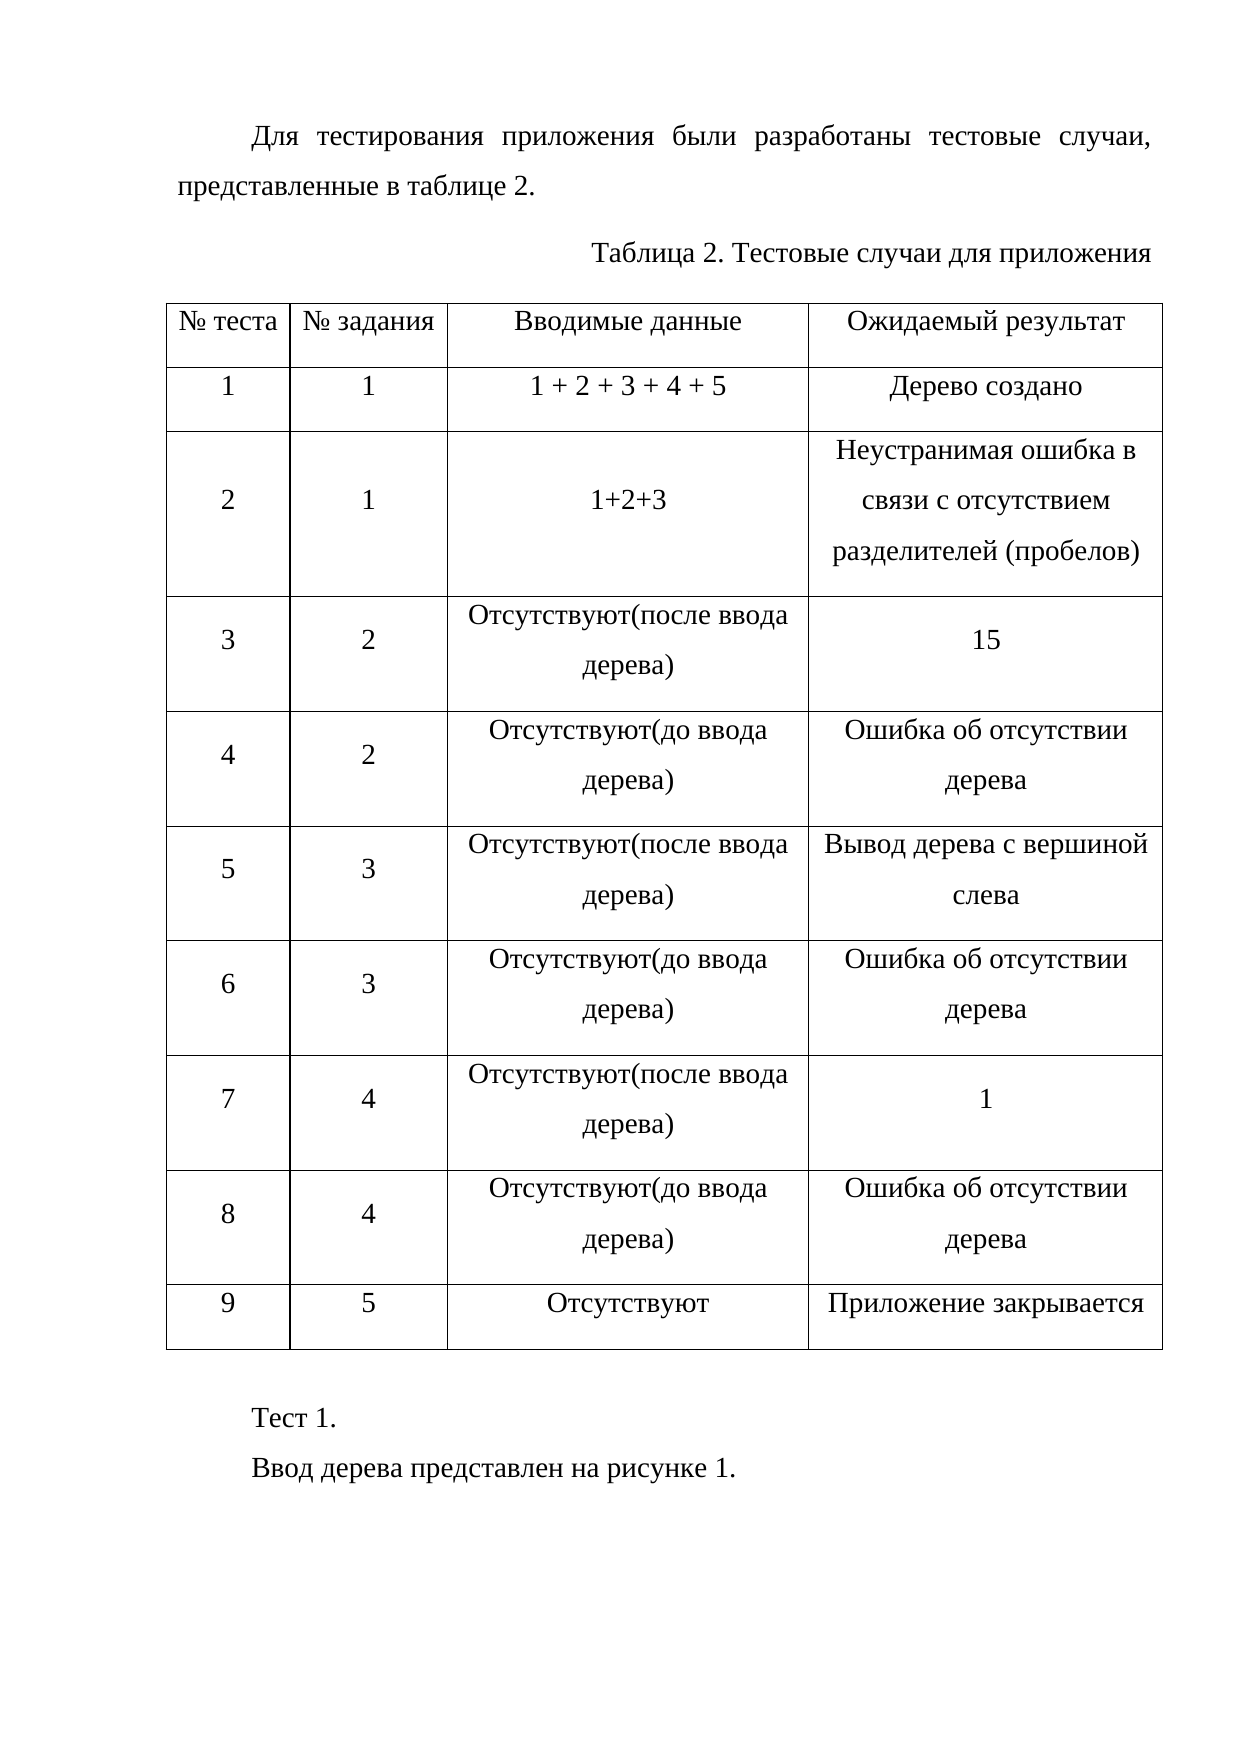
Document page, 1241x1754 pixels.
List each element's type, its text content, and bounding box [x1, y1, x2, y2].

table_cell 1 + 2 + 3 + 4 + 5 [448, 368, 808, 431]
table_cell 7 [167, 1056, 289, 1169]
table_cell Вывод дерева с вершиной слева [809, 827, 1162, 940]
table_cell 2 [291, 597, 447, 711]
table_cell 4 [291, 1171, 447, 1284]
table_cell Отсутствуют(до ввода дерева) [448, 1171, 808, 1284]
table_header Вводимые данные [448, 304, 808, 367]
table_cell 4 [291, 1056, 447, 1169]
table_cell 2 [291, 712, 447, 826]
table_cell 3 [291, 941, 447, 1055]
table_cell 5 [167, 827, 289, 940]
table_cell 1 [291, 368, 447, 431]
text Ввод дерева представлен на рисунке 1. [177, 1450, 1152, 1484]
table_cell Ошибка об отсутствии дерева [809, 941, 1162, 1055]
table_cell Отсутствуют(до ввода дерева) [448, 941, 808, 1055]
table_cell 8 [167, 1171, 289, 1284]
table_cell 3 [291, 827, 447, 940]
table_cell 1 [291, 432, 447, 596]
table_header № теста [167, 304, 289, 367]
table_cell Дерево создано [809, 368, 1162, 431]
table_cell Ошибка об отсутствии дерева [809, 1171, 1162, 1284]
table_cell 1 [167, 368, 289, 431]
table_cell Отсутствуют(до ввода дерева) [448, 712, 808, 826]
text Тест 1. [177, 1400, 1152, 1433]
table_cell 1 [809, 1056, 1162, 1169]
table_cell Отсутствуют [448, 1285, 808, 1349]
table_cell 15 [809, 597, 1162, 711]
table_cell 3 [167, 597, 289, 711]
table_header № задания [291, 304, 447, 367]
table_cell Отсутствуют(после ввода дерева) [448, 597, 808, 711]
table_cell Ошибка об отсутствии дерева [809, 712, 1162, 826]
table_cell 4 [167, 712, 289, 826]
table_cell 6 [167, 941, 289, 1055]
table_cell Отсутствуют(после ввода дерева) [448, 1056, 808, 1169]
table_cell 2 [167, 432, 289, 596]
text Таблица 2. Тестовые случаи для приложения [177, 235, 1152, 269]
text Для тестирования приложения были разработаны тестовые случаи, представленные в таблице 2. [177, 118, 1152, 202]
table_cell Приложение закрывается [809, 1285, 1162, 1349]
table_header Ожидаемый результат [809, 304, 1162, 367]
table_cell 5 [291, 1285, 447, 1349]
table_cell 1+2+3 [448, 432, 808, 596]
table_cell 9 [167, 1285, 289, 1349]
table_cell Неустранимая ошибка в связи с отсутствием разделителей (пробелов) [809, 432, 1162, 596]
table_cell Отсутствуют(после ввода дерева) [448, 827, 808, 940]
